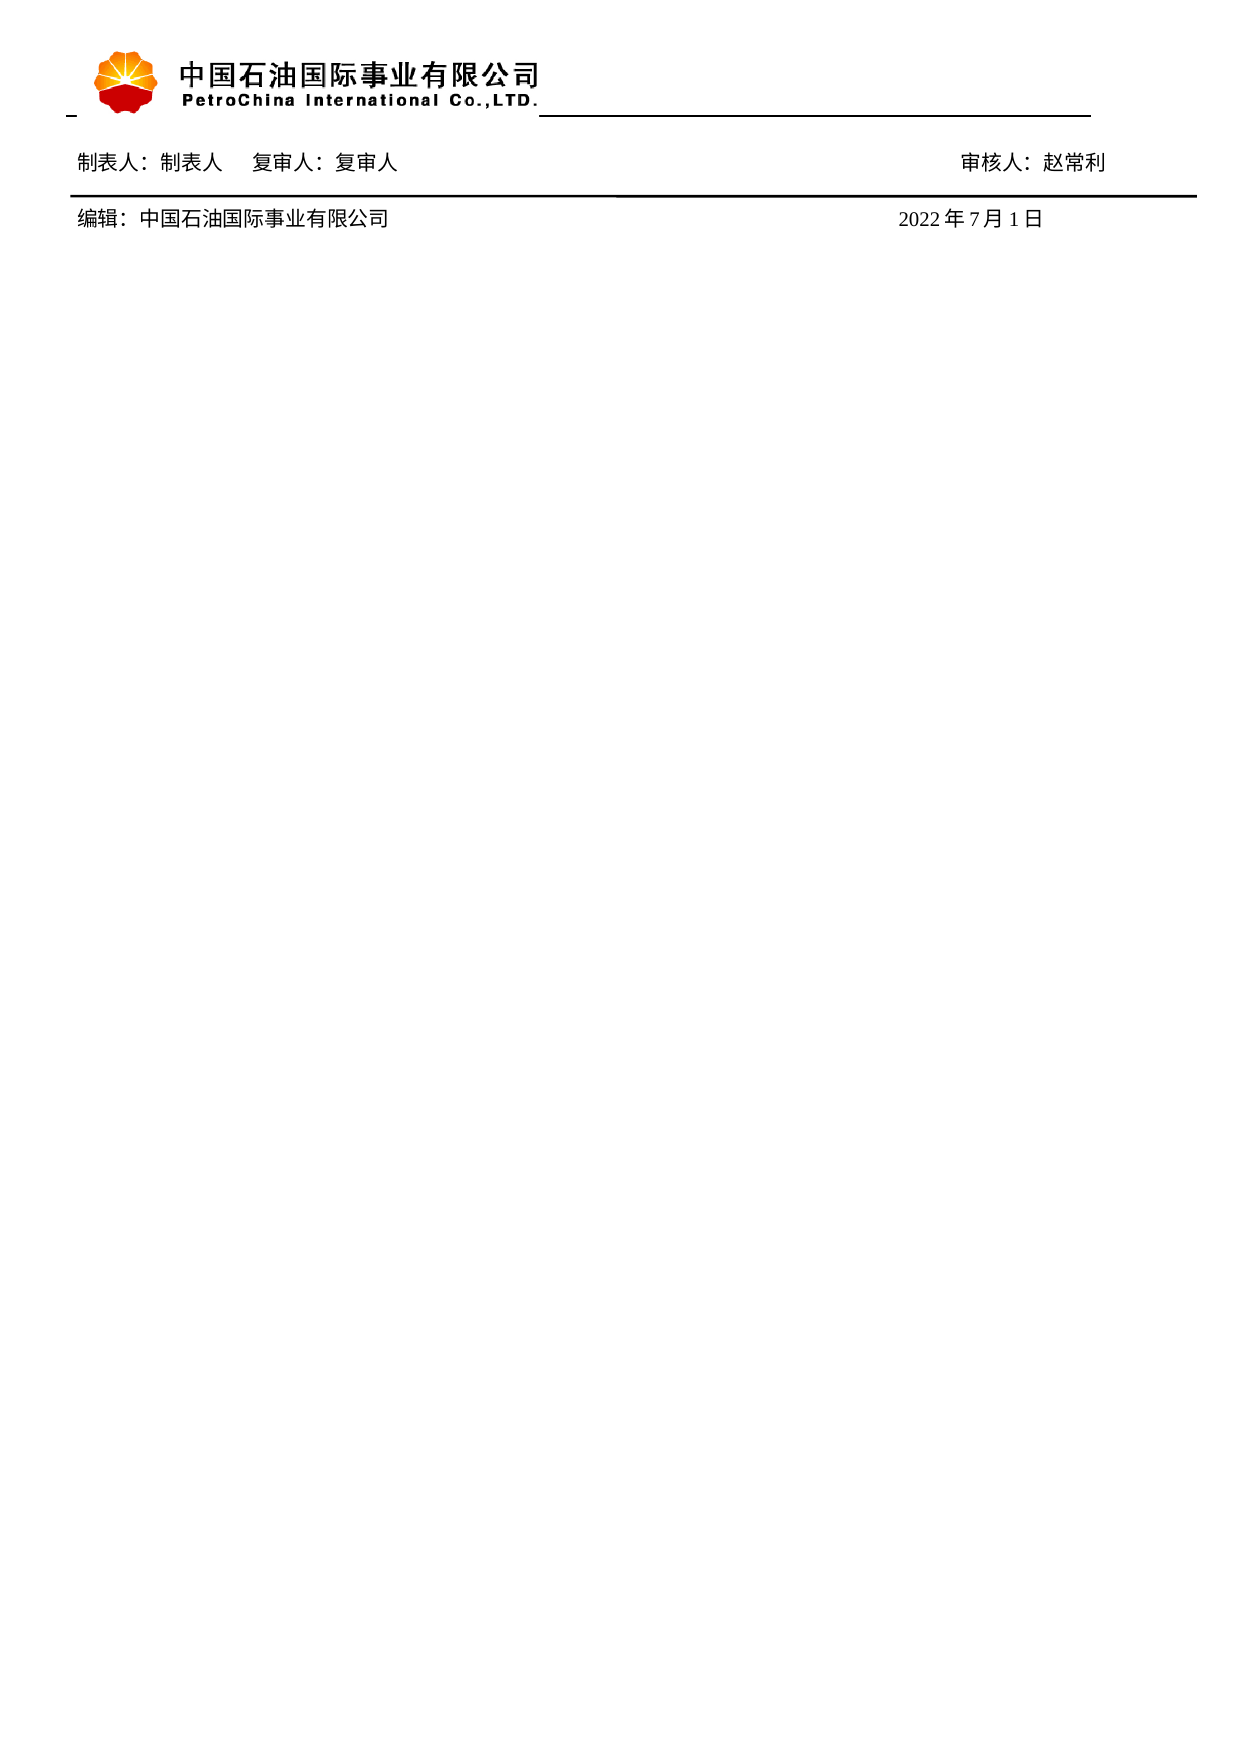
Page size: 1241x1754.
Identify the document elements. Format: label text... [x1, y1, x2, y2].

text 制表人：制表人 复审人：复审人 审核人：赵常利 [77, 132, 1163, 189]
picture [76, 41, 540, 129]
text 编辑：中国石油国际事业有限公司 2022年7月1日 [77, 198, 1163, 246]
